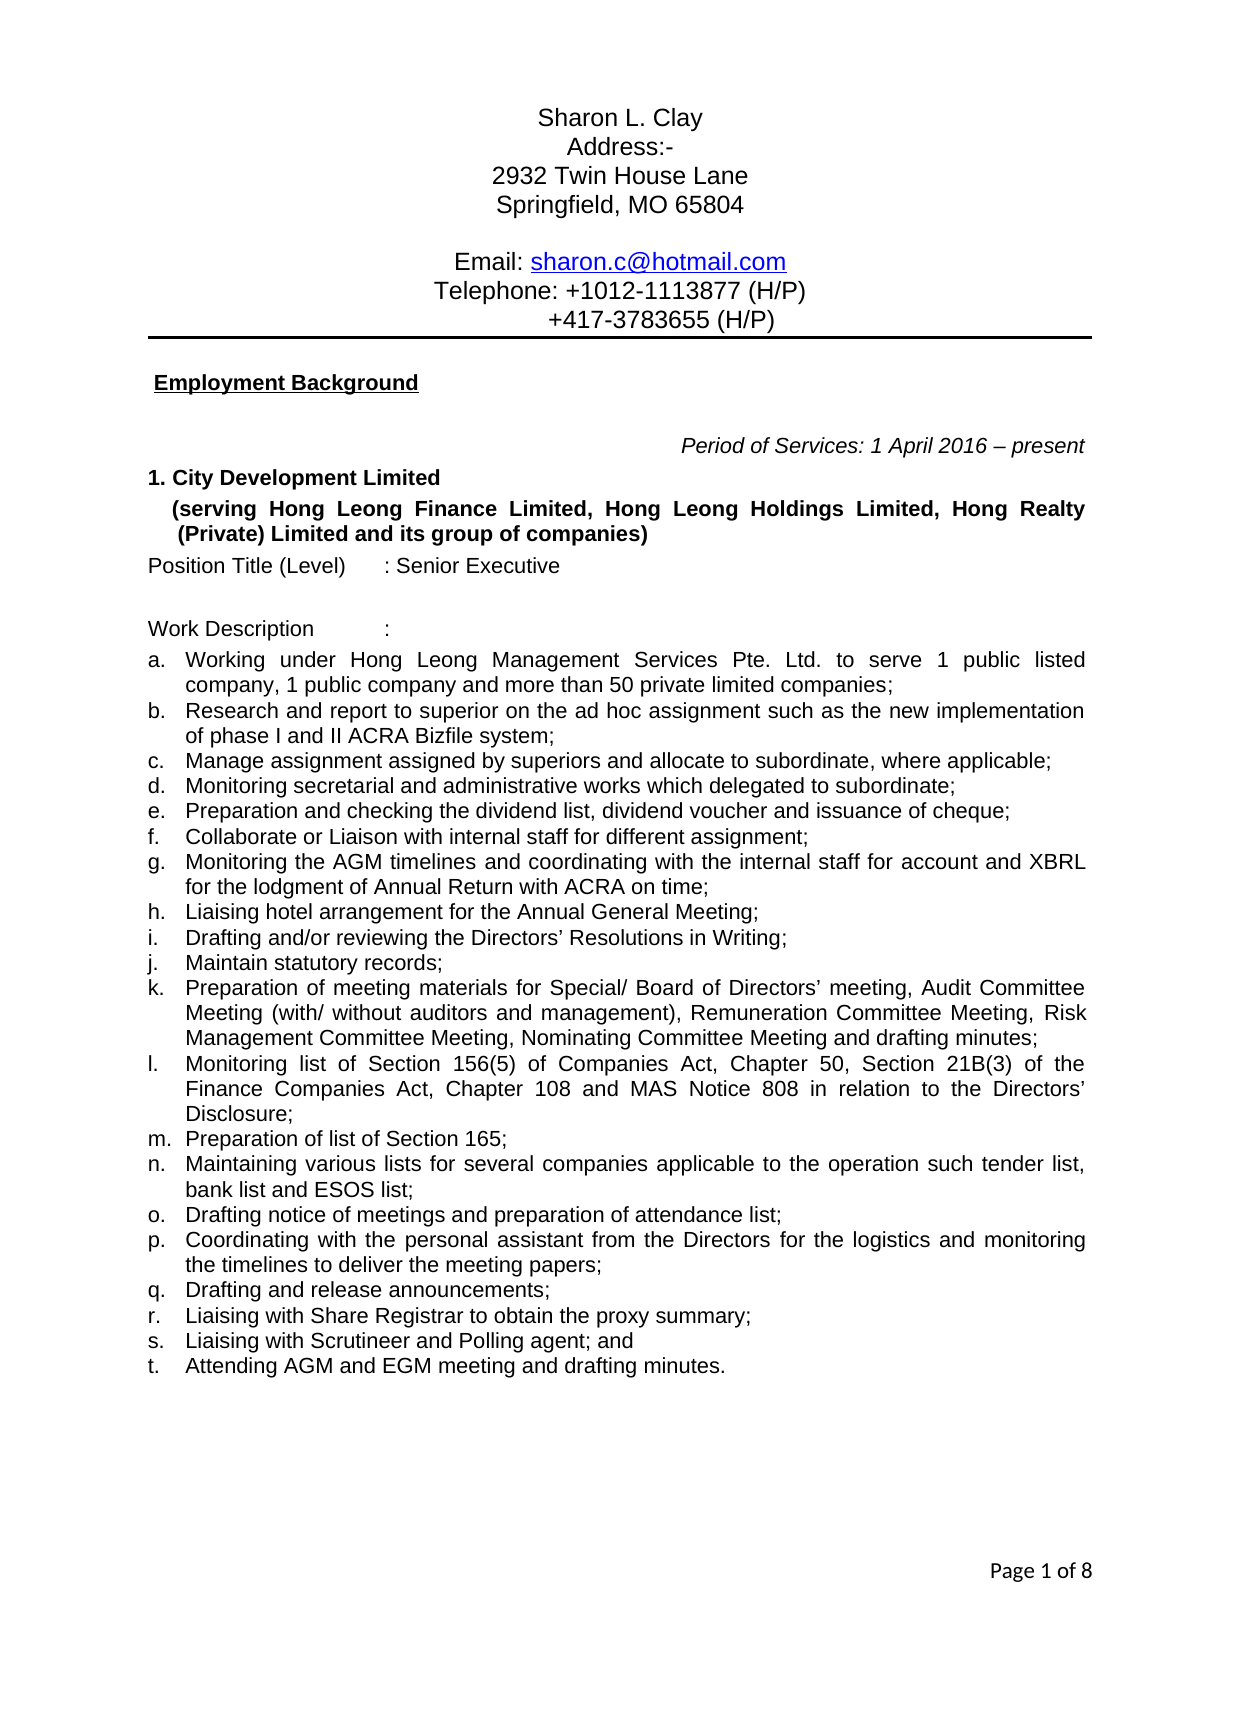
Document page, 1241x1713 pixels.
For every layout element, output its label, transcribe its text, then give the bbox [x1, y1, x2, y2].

text Springfield, MO 65804 [148, 190, 1092, 218]
text Address:- [148, 132, 1092, 161]
list Collaborate or Liaison with internal staff for different assignment; [148, 824, 1087, 849]
text Email: sharon.c@hotmail.com [148, 247, 1092, 276]
list Coordinating with the personal assistant from the Directors for the logistics and monitoring the timelines to deliver the meeting papers; [148, 1227, 1087, 1277]
list Maintain statutory records; [148, 950, 1087, 975]
list Drafting and/or reviewing the Directors’ Resolutions in Writing; [148, 924, 1087, 950]
text Sharon L. Clay [148, 103, 1092, 132]
list Manage assignment assigned by superiors and allocate to subordinate, where applicable; [148, 748, 1087, 773]
text Telephone: +1012-1113877 (H/P) [148, 276, 1092, 305]
list Maintaining various lists for several companies applicable to the operation such tender list, bank list and ESOS list; [148, 1151, 1087, 1202]
text Work Description : [148, 616, 1087, 641]
list Liaising with Share Registrar to obtain the proxy summary; [148, 1303, 1087, 1328]
list Monitoring secretarial and administrative works which delegated to subordinate; [148, 773, 1087, 798]
text Period of Services: 1 April 2016 – present [154, 433, 1087, 458]
text 1. City Development Limited [148, 465, 1087, 490]
list Attending AGM and EGM meeting and drafting minutes. [148, 1353, 1087, 1378]
text +417-3783655 (H/P) [148, 305, 1092, 336]
list Working under Hong Leong Management Services Pte. Ltd. to serve 1 public listed company, 1 public company and more than 50 private limited companies; [148, 647, 1087, 698]
list Monitoring list of Section 156(5) of Companies Act, Chapter 50, Section 21B(3) of the Finance Companies Act, Chapter 108 and MAS Notice 808 in relation to the Directors’ Disclosure; [148, 1051, 1087, 1126]
text Employment Background [154, 370, 1087, 396]
list Research and report to superior on the ad hoc assignment such as the new implementation of phase I and II ACRA Bizfile system; [148, 698, 1087, 748]
list Liaising hotel arrangement for the Annual General Meeting; [148, 899, 1087, 924]
text Position Title (Level) : Senior Executive [148, 553, 1087, 578]
list Preparation of list of Section 165; [148, 1126, 1087, 1151]
text 2932 Twin House Lane [148, 161, 1092, 190]
list Preparation of meeting materials for Special/ Board of Directors’ meeting, Audit Committee Meeting (with/ without auditors and management), Remuneration Committee Meeting, Risk Management Committee Meeting, Nominating Committee Meeting and drafting minutes; [148, 975, 1087, 1051]
list Liaising with Scrutineer and Polling agent; and [148, 1328, 1087, 1353]
list Monitoring the AGM timelines and coordinating with the internal staff for account and XBRL for the lodgment of Annual Return with ACRA on time; [148, 849, 1087, 899]
list Drafting and release announcements; [148, 1277, 1087, 1303]
list Drafting notice of meetings and preparation of attendance list; [148, 1202, 1087, 1227]
list Preparation and checking the dividend list, dividend voucher and issuance of cheque; [148, 798, 1087, 824]
text (serving Hong Leong Finance Limited, Hong Leong Holdings Limited, Hong Realty (Private) Limited and its group of companies) [148, 496, 1087, 547]
